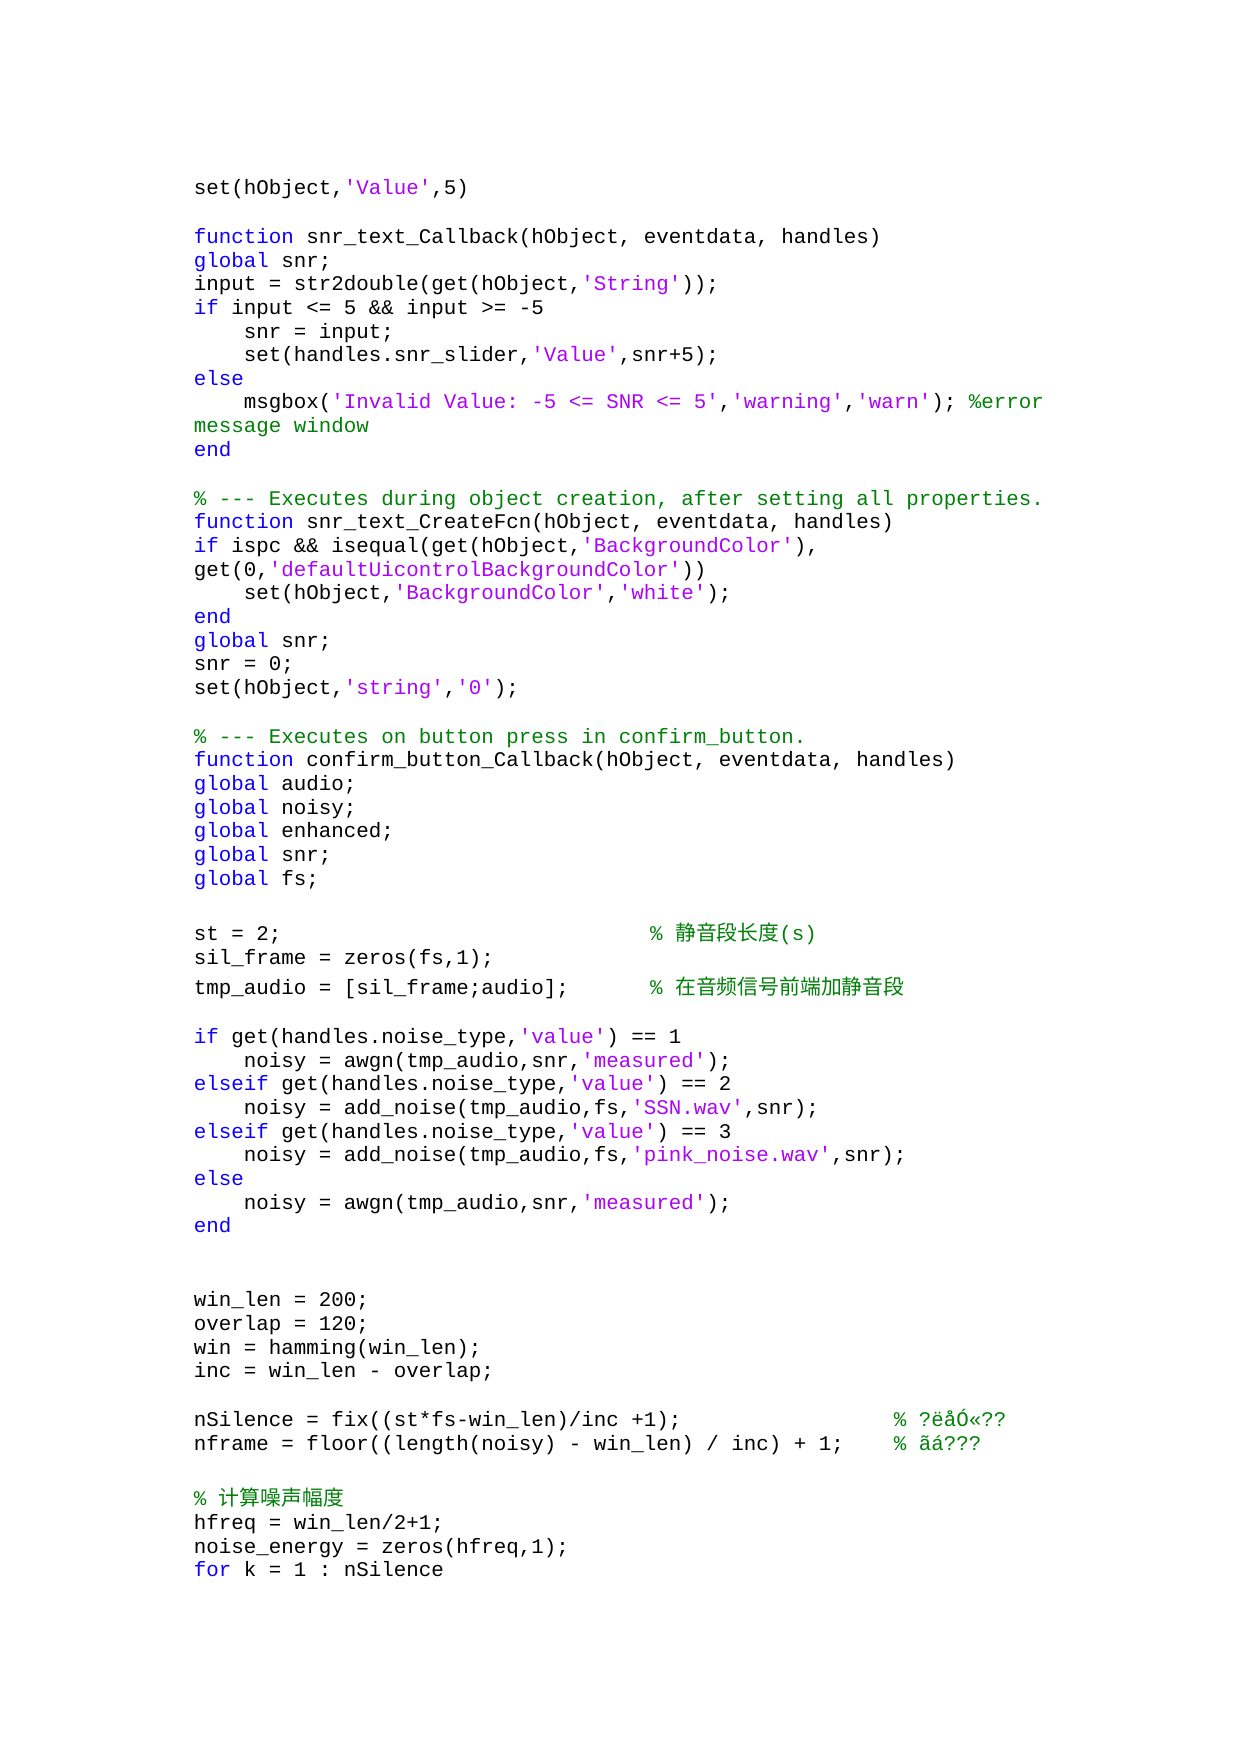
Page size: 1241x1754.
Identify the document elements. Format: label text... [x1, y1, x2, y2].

text function confirm_button_Callback(hObject, eventdata, handles) [194, 749, 1090, 773]
text hfreq = win_len/2+1; [194, 1512, 1090, 1536]
text if get(handles.noise_type,'value') == 1 [194, 1026, 1090, 1050]
text msgbox('Invalid Value: -5 <= SNR <= 5','warning','warn'); %error message window [194, 392, 1090, 439]
text noise_energy = zeros(hfreq,1); [194, 1536, 1090, 1559]
text else [194, 1168, 1090, 1192]
text set(hObject,'Value',5) [194, 177, 1090, 201]
text if ispc && isequal(get(hObject,'BackgroundColor'), get(0,'defaultUicontrolBackgroundColor')) [194, 535, 1090, 582]
text global enhanced; [194, 820, 1090, 844]
text % --- Executes during object creation, after setting all properties. [194, 488, 1090, 511]
text for k = 1 : nSilence [194, 1559, 1090, 1583]
text elseif get(handles.noise_type,'value') == 2 [194, 1073, 1090, 1097]
text global snr; [194, 844, 1090, 868]
text noisy = awgn(tmp_audio,snr,'measured'); [194, 1192, 1090, 1215]
text elseif get(handles.noise_type,'value') == 3 [194, 1121, 1090, 1144]
text global snr; [194, 629, 1090, 653]
text win = hamming(win_len); [194, 1337, 1090, 1360]
text % 计算噪声幅度 [194, 1482, 1090, 1512]
text sil_frame = zeros(fs,1); [194, 947, 1090, 971]
text function snr_text_CreateFcn(hObject, eventdata, handles) [194, 511, 1090, 535]
text global fs; [194, 868, 1090, 891]
text noisy = awgn(tmp_audio,snr,'measured'); [194, 1050, 1090, 1073]
text noisy = add_noise(tmp_audio,fs,'pink_noise.wav',snr); [194, 1144, 1090, 1168]
text global noisy; [194, 797, 1090, 820]
text function snr_text_Callback(hObject, eventdata, handles) [194, 226, 1090, 250]
text % --- Executes on button press in confirm_button. [194, 726, 1090, 749]
text if input <= 5 && input >= -5 [194, 297, 1090, 321]
text end [194, 1215, 1090, 1239]
text nSilence = fix((st*fs-win_len)/inc +1); % ?ëåÓ«?? [194, 1409, 1090, 1433]
text set(handles.snr_slider,'Value',snr+5); [194, 344, 1090, 368]
text set(hObject,'BackgroundColor','white'); [194, 582, 1090, 606]
text overlap = 120; [194, 1313, 1090, 1337]
text snr = 0; [194, 653, 1090, 677]
text end [194, 606, 1090, 629]
text win_len = 200; [194, 1289, 1090, 1313]
text set(hObject,'string','0'); [194, 677, 1090, 701]
text noisy = add_noise(tmp_audio,fs,'SSN.wav',snr); [194, 1097, 1090, 1121]
text global audio; [194, 773, 1090, 797]
text inc = win_len - overlap; [194, 1360, 1090, 1384]
text global snr; [194, 250, 1090, 273]
text end [194, 439, 1090, 462]
text snr = input; [194, 321, 1090, 344]
text else [194, 368, 1090, 392]
text st = 2; % 静音段长度(s) [194, 916, 1090, 947]
text nframe = floor((length(noisy) - win_len) / inc) + 1; % ãá??? [194, 1433, 1090, 1456]
text input = str2double(get(hObject,'String')); [194, 273, 1090, 297]
text tmp_audio = [sil_frame;audio]; % 在音频信号前端加静音段 [194, 971, 1090, 1001]
